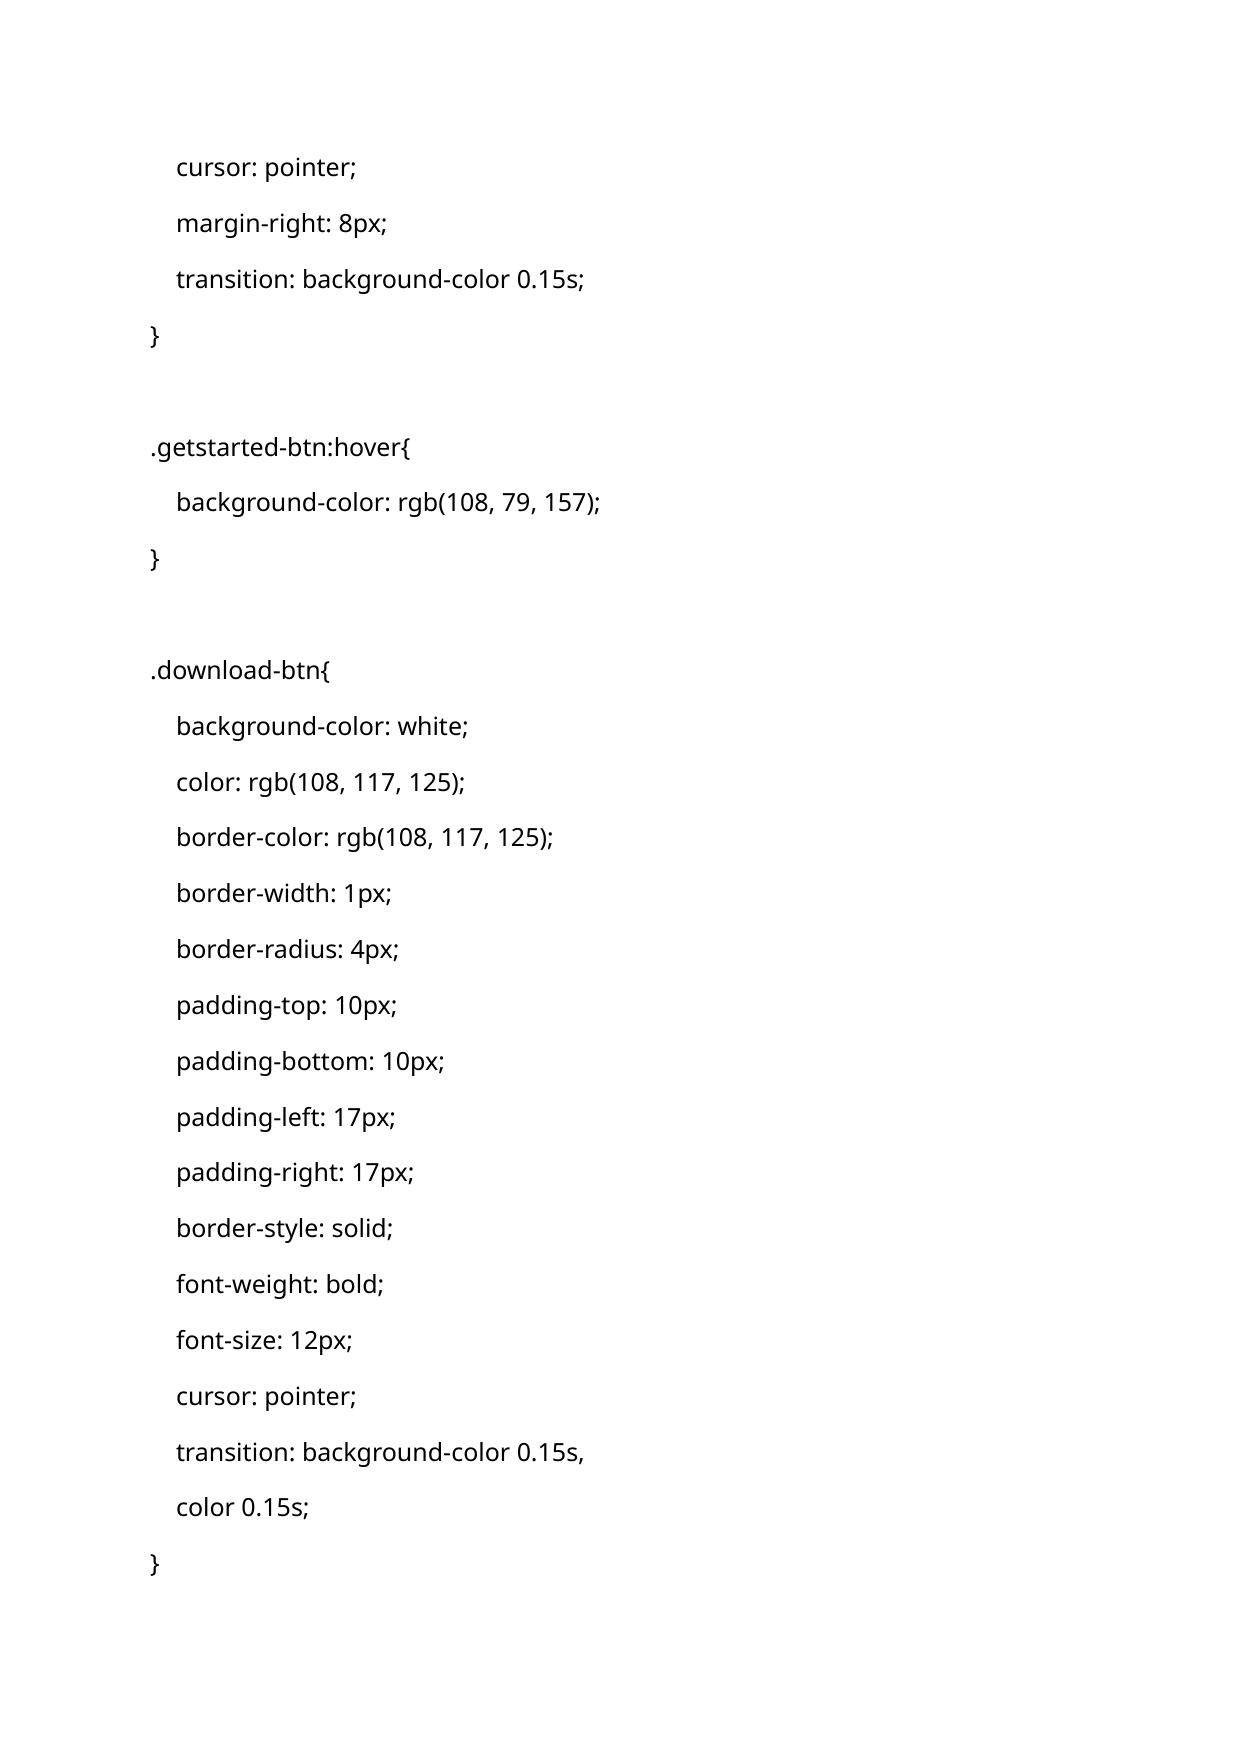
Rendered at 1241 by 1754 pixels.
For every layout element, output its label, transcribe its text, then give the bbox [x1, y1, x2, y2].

text cursor: pointer; [150, 1378, 1090, 1412]
text margin-right: 8px; [150, 206, 1090, 240]
text padding-bottom: 10px; [150, 1043, 1090, 1077]
text color: rgb(108, 117, 125); [150, 764, 1090, 798]
text background-color: rgb(108, 79, 157); [150, 485, 1090, 519]
text .getstarted-btn:hover{ [150, 429, 1090, 463]
text .download-btn{ [150, 652, 1090, 687]
text font-size: 12px; [150, 1322, 1090, 1357]
text font-weight: bold; [150, 1267, 1090, 1301]
text background-color: white; [150, 708, 1090, 742]
text padding-right: 17px; [150, 1155, 1090, 1189]
text transition: background-color 0.15s, [150, 1434, 1090, 1468]
text } [150, 1546, 1090, 1580]
text padding-top: 10px; [150, 987, 1090, 1022]
text border-width: 1px; [150, 876, 1090, 910]
text color 0.15s; [150, 1490, 1090, 1524]
text border-style: solid; [150, 1211, 1090, 1245]
text border-color: rgb(108, 117, 125); [150, 820, 1090, 854]
text border-radius: 4px; [150, 932, 1090, 966]
text padding-left: 17px; [150, 1099, 1090, 1133]
text } [150, 541, 1090, 575]
text transition: background-color 0.15s; [150, 262, 1090, 296]
text } [150, 317, 1090, 352]
text cursor: pointer; [150, 150, 1090, 184]
